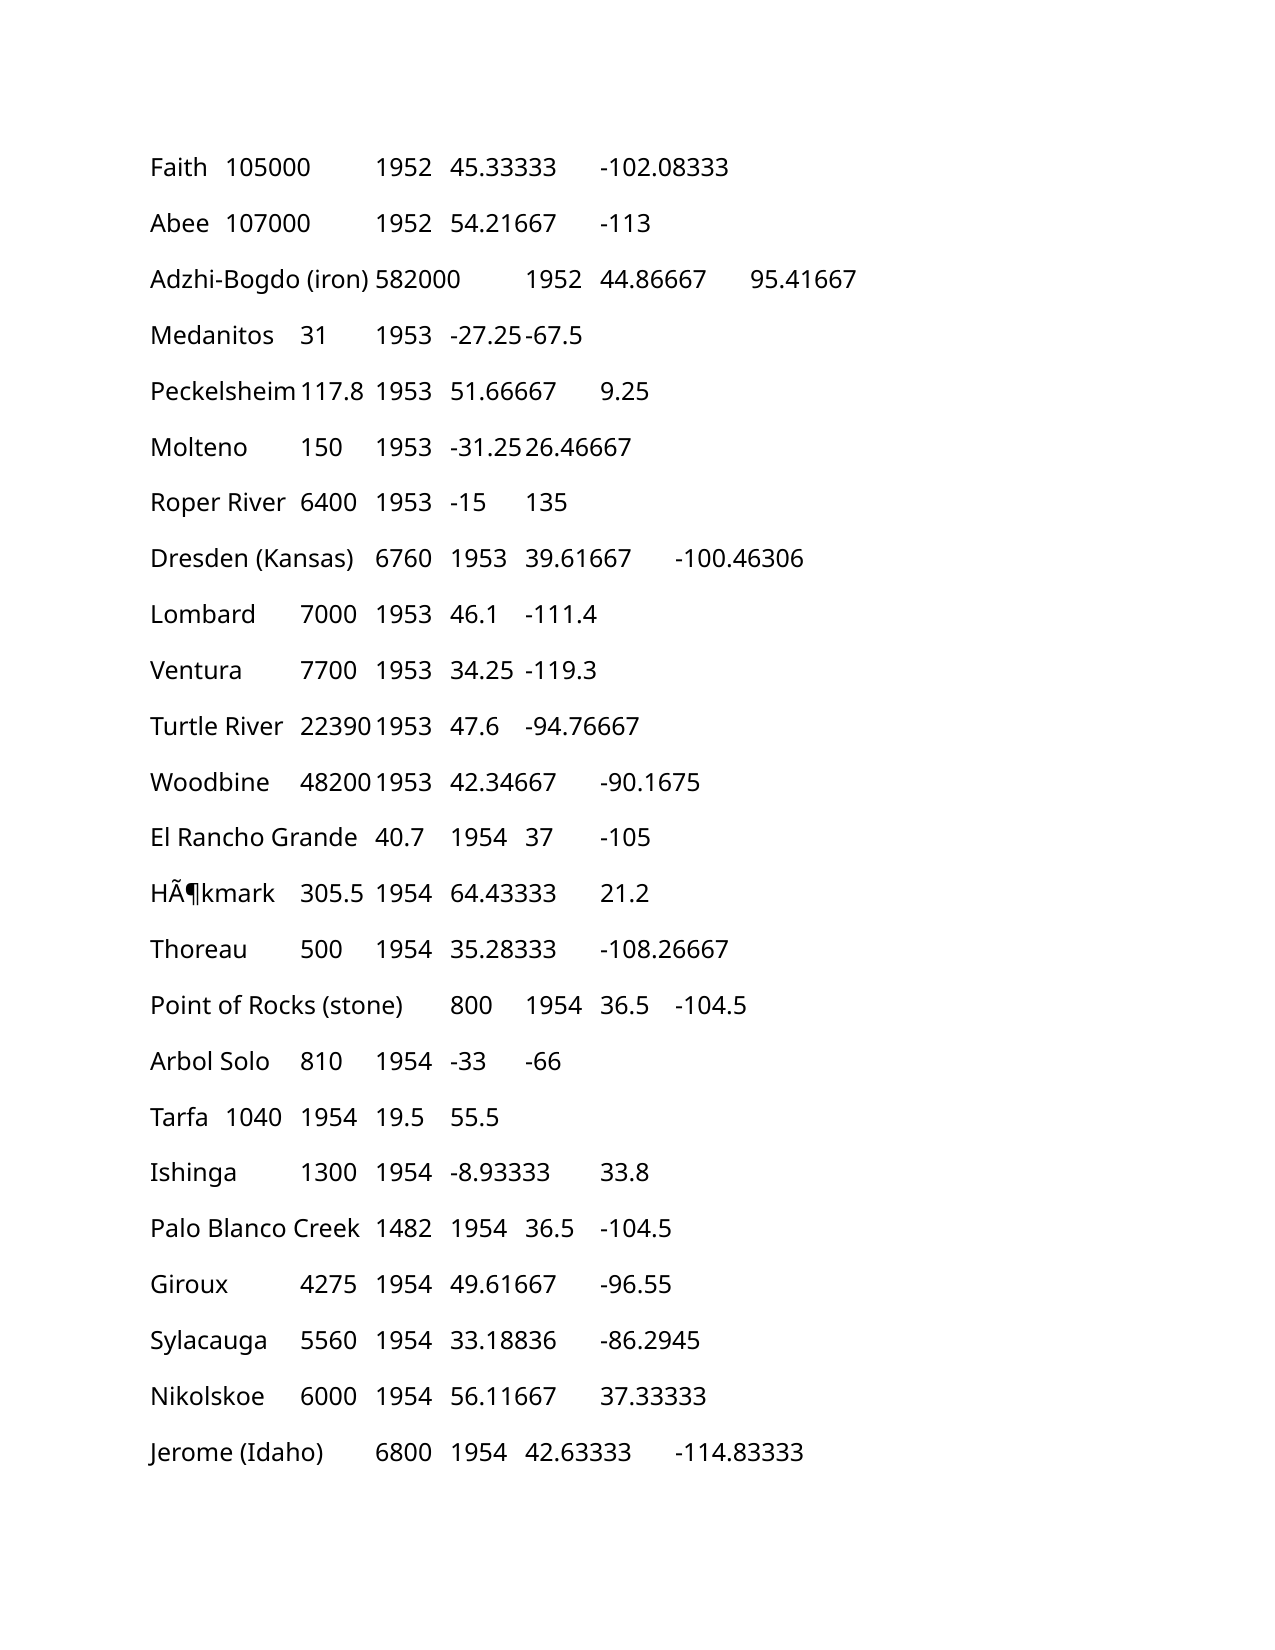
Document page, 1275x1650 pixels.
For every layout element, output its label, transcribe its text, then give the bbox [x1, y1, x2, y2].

text Nikolskoe 6000 1954 56.11667 37.33333 [150, 1378, 1125, 1412]
text Lombard 7000 1953 46.1 -111.4 [150, 597, 1125, 631]
text Medanitos 31 1953 -27.25 -67.5 [150, 317, 1125, 352]
text Abee 107000 1952 54.21667 -113 [150, 206, 1125, 240]
text Thoreau 500 1954 35.28333 -108.26667 [150, 932, 1125, 966]
text Jerome (Idaho) 6800 1954 42.63333 -114.83333 [150, 1434, 1125, 1468]
text Ishinga 1300 1954 -8.93333 33.8 [150, 1155, 1125, 1189]
text El Rancho Grande 40.7 1954 37 -105 [150, 820, 1125, 854]
text Sylacauga 5560 1954 33.18836 -86.2945 [150, 1322, 1125, 1357]
text HÃ¶kmark 305.5 1954 64.43333 21.2 [150, 876, 1125, 910]
text Woodbine 48200 1953 42.34667 -90.1675 [150, 764, 1125, 798]
text Point of Rocks (stone) 800 1954 36.5 -104.5 [150, 987, 1125, 1022]
text Ventura 7700 1953 34.25 -119.3 [150, 652, 1125, 687]
text Adzhi-Bogdo (iron) 582000 1952 44.86667 95.41667 [150, 262, 1125, 296]
text Faith 105000 1952 45.33333 -102.08333 [150, 150, 1125, 184]
text Peckelsheim 117.8 1953 51.66667 9.25 [150, 373, 1125, 407]
text Giroux 4275 1954 49.61667 -96.55 [150, 1267, 1125, 1301]
text Palo Blanco Creek 1482 1954 36.5 -104.5 [150, 1211, 1125, 1245]
text Tarfa 1040 1954 19.5 55.5 [150, 1099, 1125, 1133]
text Dresden (Kansas) 6760 1953 39.61667 -100.46306 [150, 541, 1125, 575]
text Molteno 150 1953 -31.25 26.46667 [150, 429, 1125, 463]
text Roper River 6400 1953 -15 135 [150, 485, 1125, 519]
text Turtle River 22390 1953 47.6 -94.76667 [150, 708, 1125, 742]
text Arbol Solo 810 1954 -33 -66 [150, 1043, 1125, 1077]
